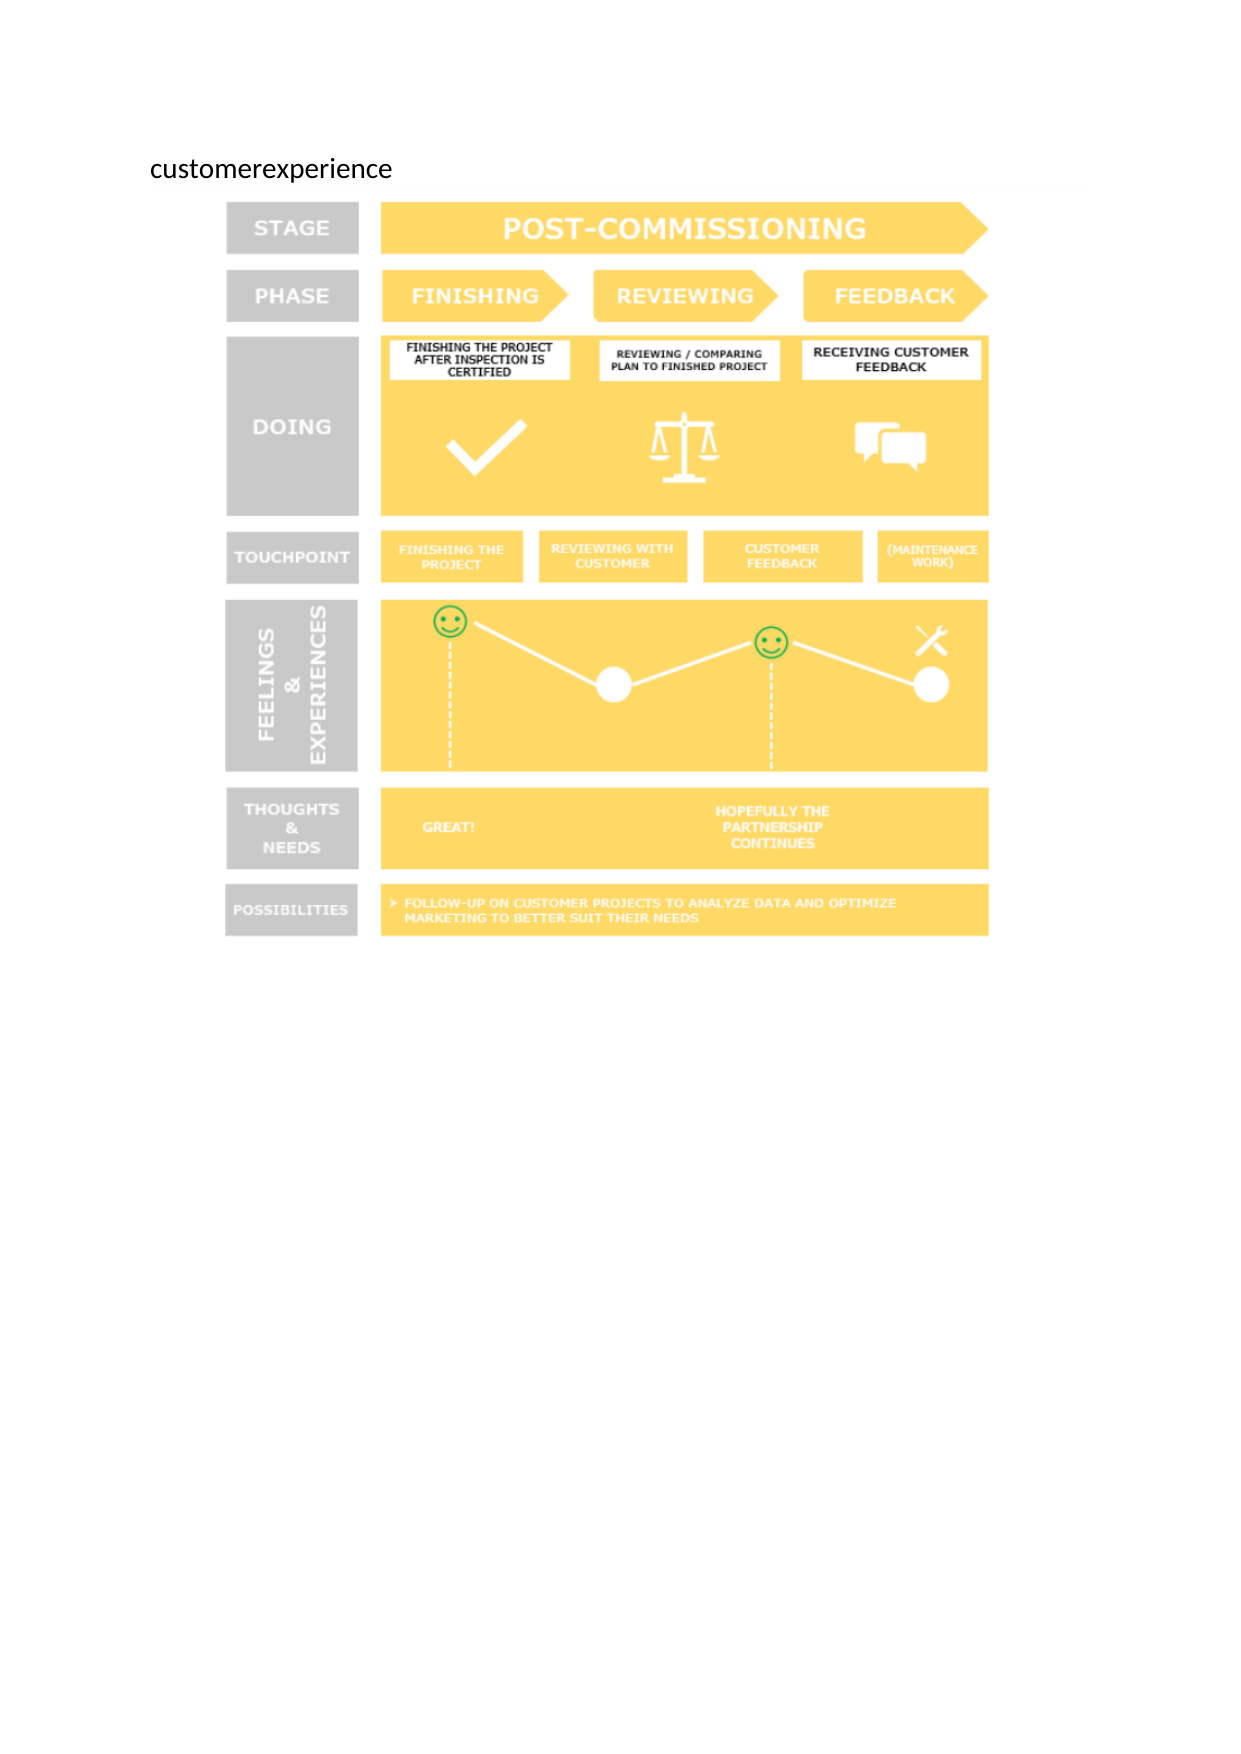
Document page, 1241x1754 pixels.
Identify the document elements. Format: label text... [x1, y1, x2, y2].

picture [150, 187, 1091, 965]
text customerexperience [150, 150, 1090, 187]
